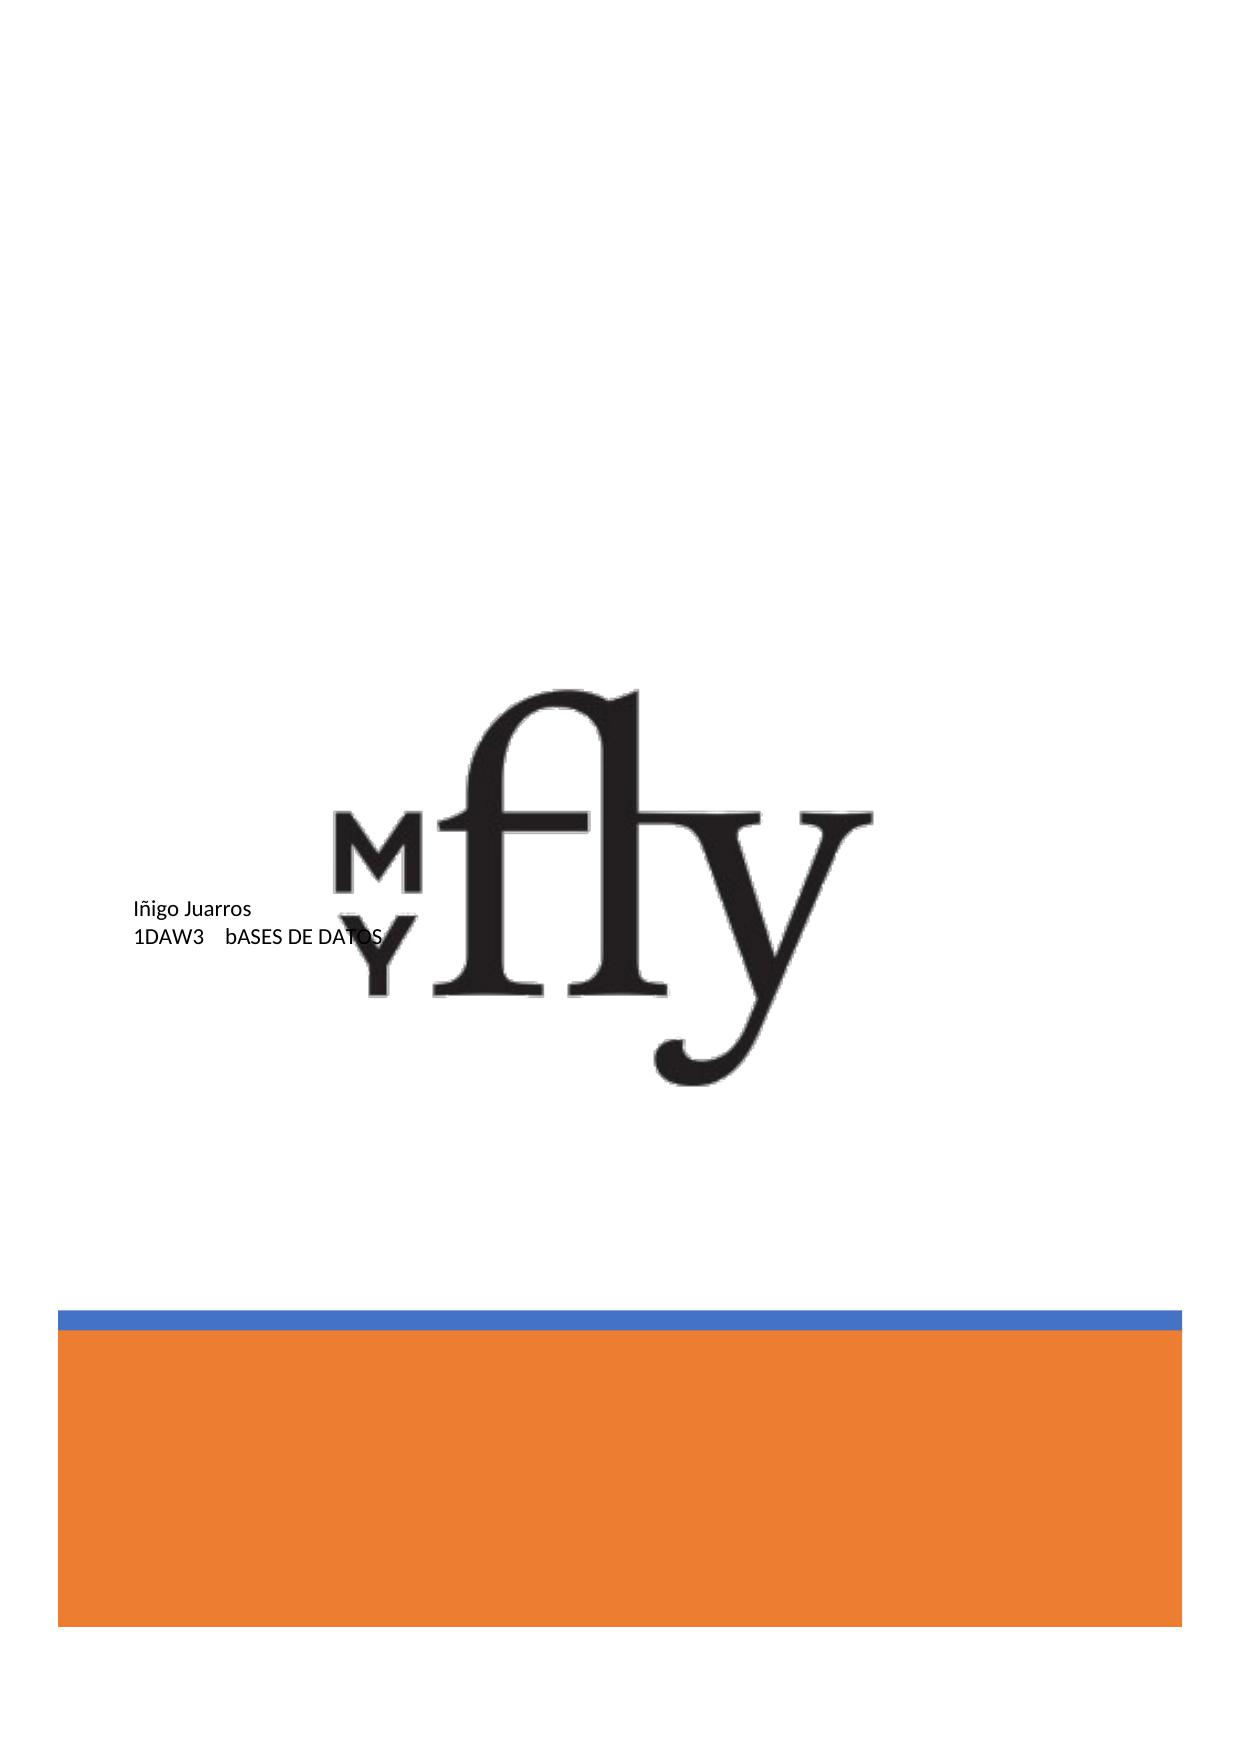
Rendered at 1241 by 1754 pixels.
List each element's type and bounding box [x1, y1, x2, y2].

picture [133, 535, 1077, 1244]
